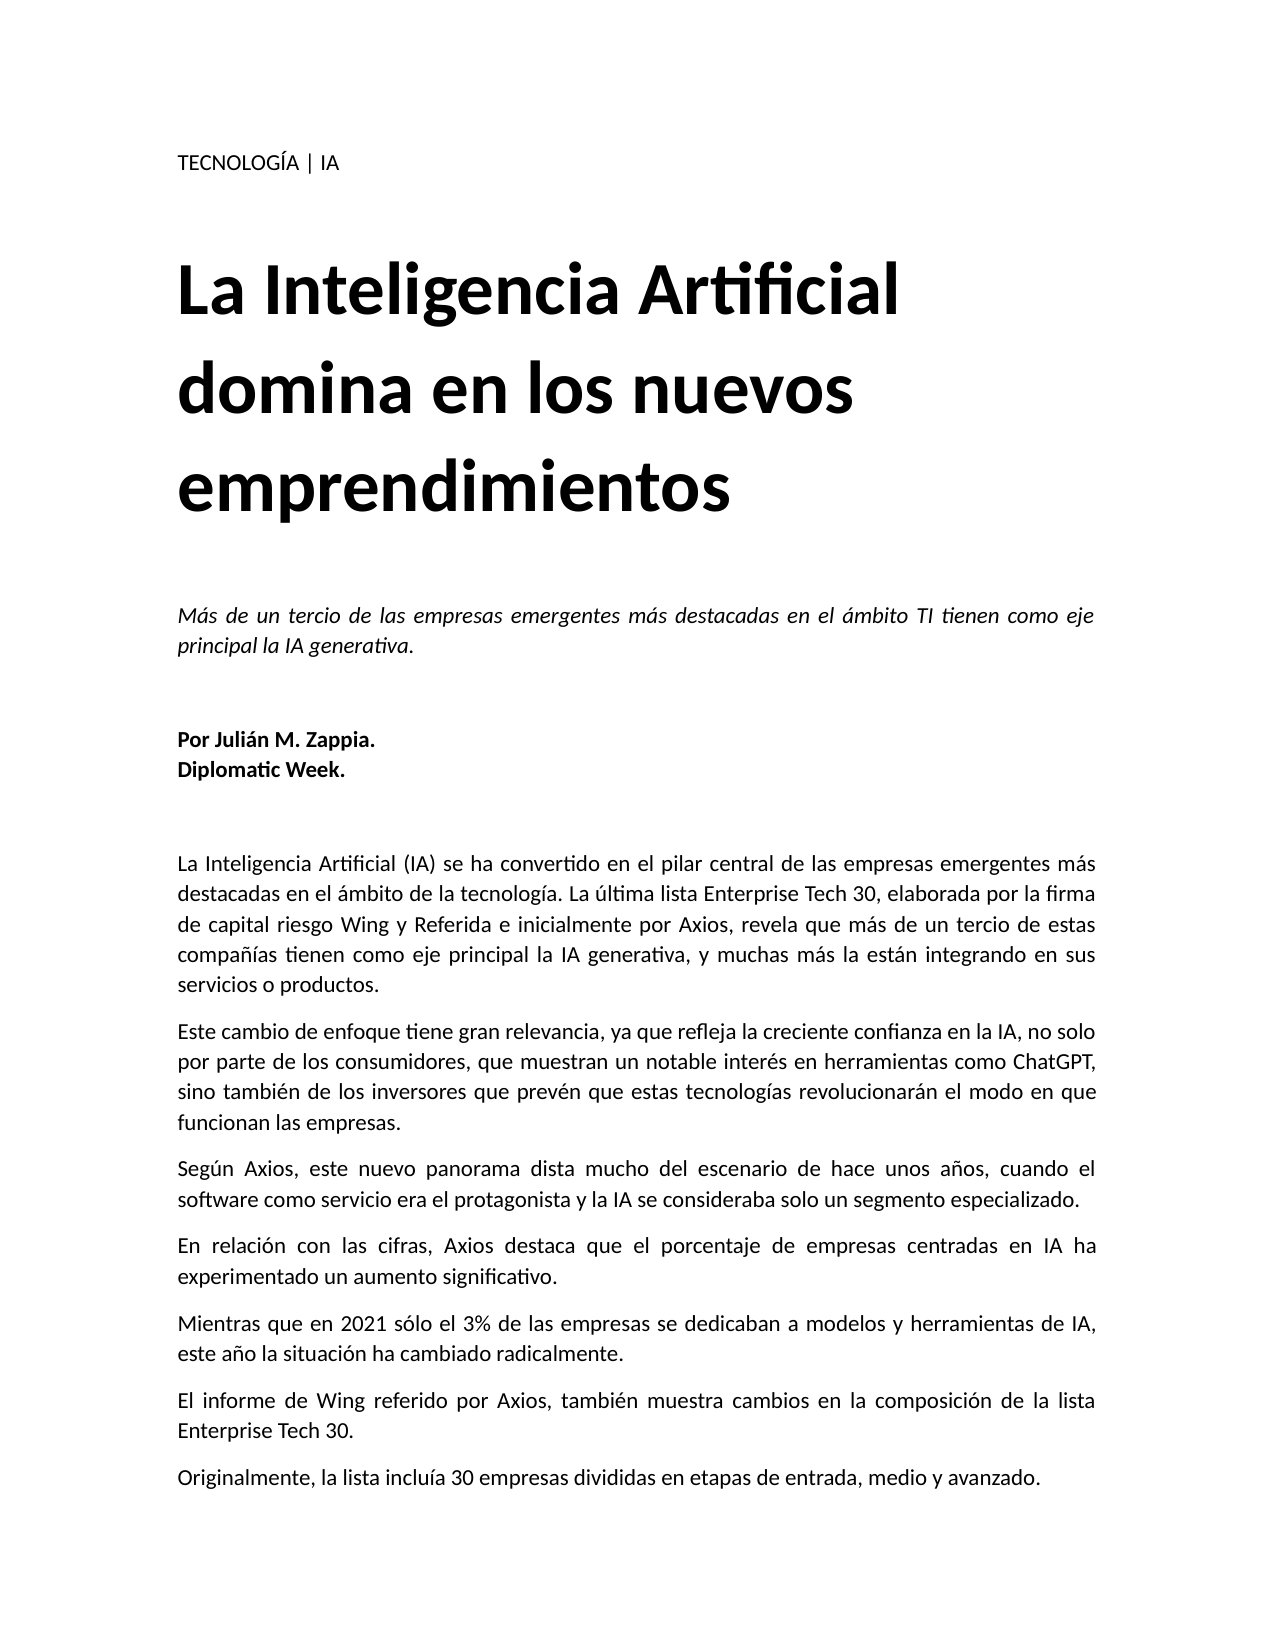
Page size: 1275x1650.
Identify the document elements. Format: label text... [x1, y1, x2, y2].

text En relación con las cifras, Axios destaca que el porcentaje de empresas centradas en IA ha experimentado un aumento significativo. [177, 1232, 1098, 1290]
text Más de un tercio de las empresas emergentes más destacadas en el ámbito TI tienen como eje principal la IA generativa. [177, 601, 1098, 660]
text Por Julián M. Zappia. Diplomatic Week. [177, 725, 1098, 784]
text TECNOLOGÍA | IA [177, 148, 1098, 176]
text El informe de Wing referido por Axios, también muestra cambios en la composición de la lista Enterprise Tech 30. [177, 1386, 1098, 1444]
text Según Axios, este nuevo panorama dista mucho del escenario de hace unos años, cuando el software como servicio era el protagonista y la IA se consideraba solo un segmento especializado. [177, 1154, 1098, 1213]
text Originalmente, la lista incluía 30 empresas divididas en etapas de entrada, medio y avanzado. [177, 1463, 1098, 1491]
text Este cambio de enfoque tiene gran relevancia, ya que refleja la creciente confianza en la IA, no solo por parte de los consumidores, que muestran un notable interés en herramientas como ChatGPT, sino también de los inversores que prevén que estas tecnologías revolucionarán el modo en que funcionan las empresas. [177, 1017, 1098, 1136]
text La Inteligencia Artificial (IA) se ha convertido en el pilar central de las empresas emergentes más destacadas en el ámbito de la tecnología. La última lista Enterprise Tech 30, elaborada por la firma de capital riesgo Wing y Referida e inicialmente por Axios, revela que más de un tercio de estas compañías tienen como eje principal la IA generativa, y muchas más la están integrando en sus servicios o productos. [177, 849, 1098, 998]
text Mientras que en 2021 sólo el 3% de las empresas se dedicaban a modelos y herramientas de IA, este año la situación ha cambiado radicalmente. [177, 1309, 1098, 1367]
text La Inteligencia Artificial domina en los nuevos emprendimientos [177, 241, 1098, 531]
